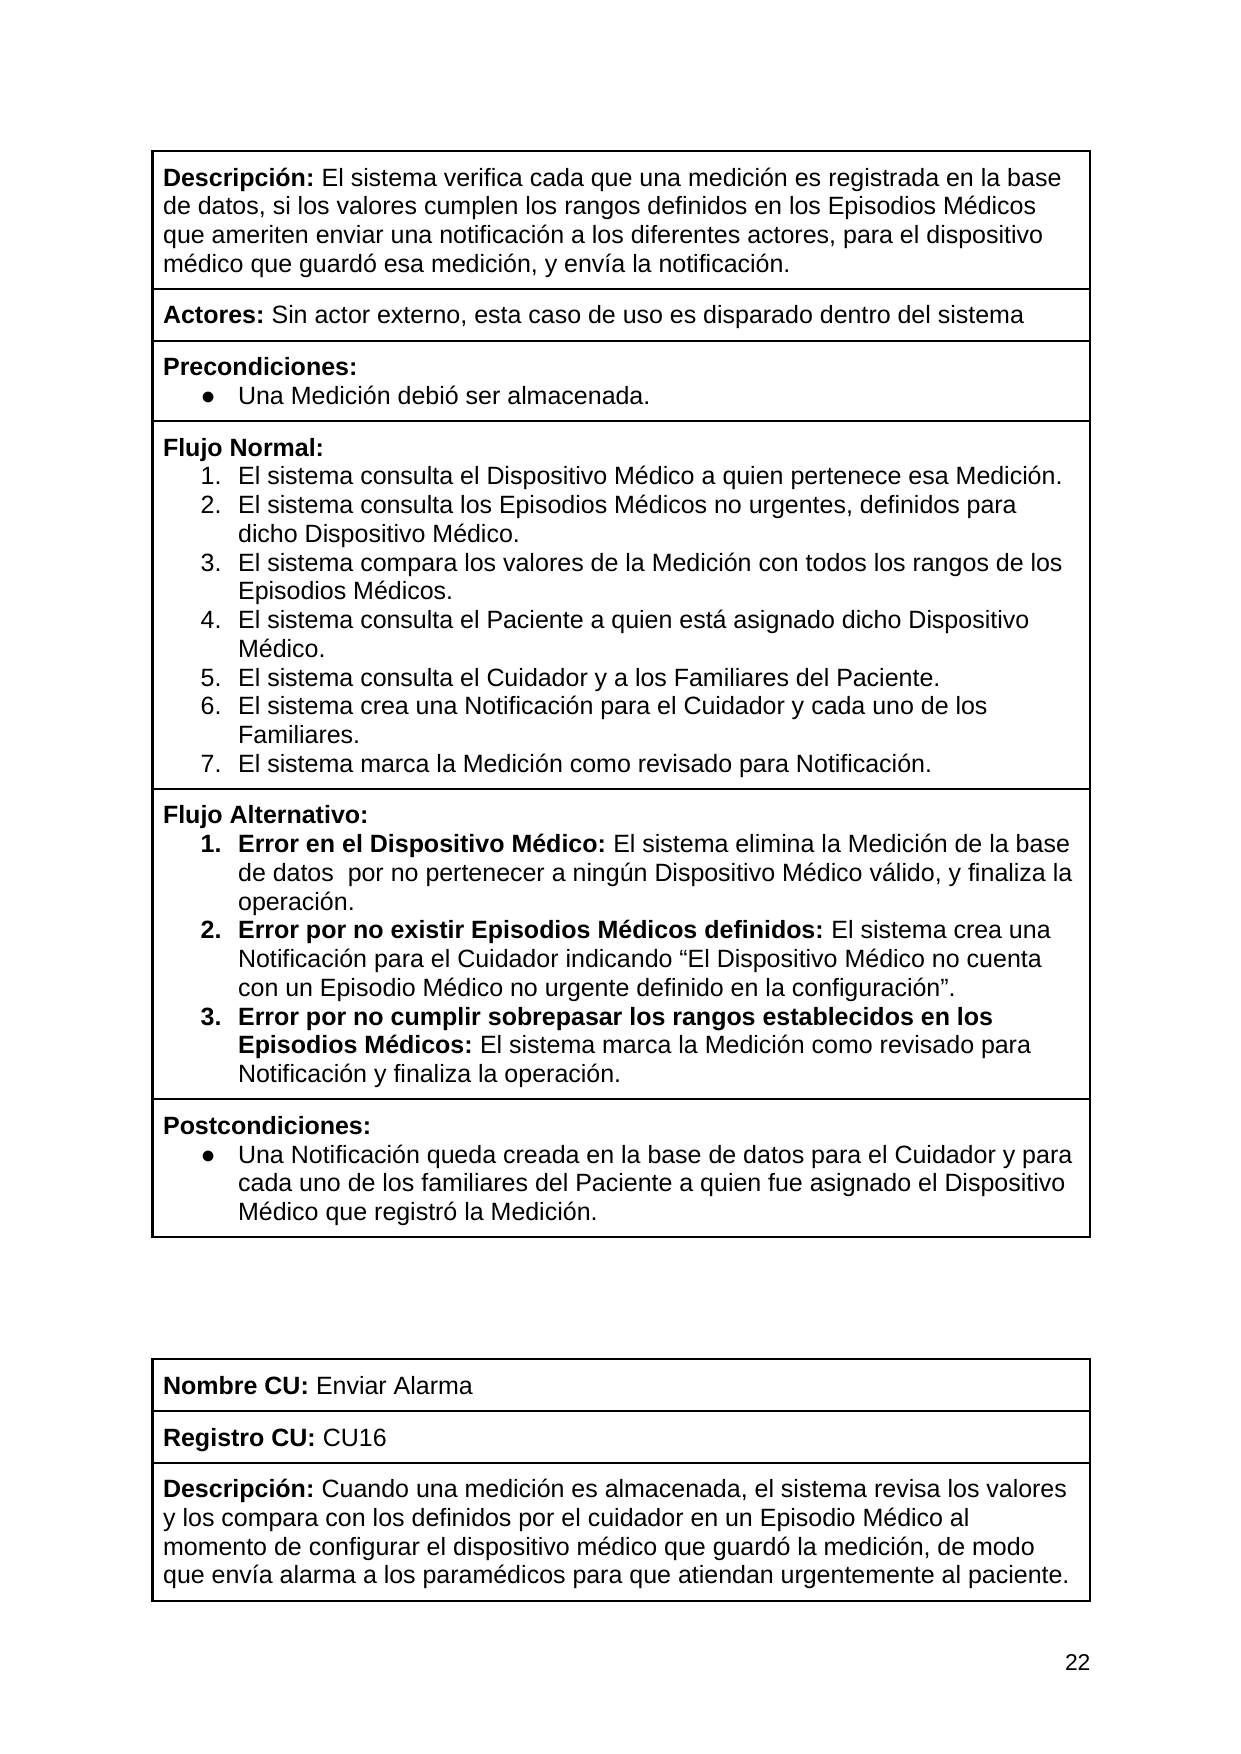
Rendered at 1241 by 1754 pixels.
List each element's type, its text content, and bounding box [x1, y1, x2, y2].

table_cell Postcondiciones: Una Notificación queda creada en la base de datos para el Cuidador y para cada uno de los familiares del Paciente a quien fue asignado el Dispositivo Médico que registró la Medición. [154, 1100, 1089, 1236]
table_cell Flujo Alternativo: Error en el Dispositivo Médico: El sistema elimina la Medición de la base de datos por no pertenecer a ningún Dispositivo Médico válido, y finaliza la operación. Error por no existir Episodios Médicos definidos: El sistema crea una Notificación para el Cuidador indicando “El Dispositivo Médico no cuenta con un Episodio Médico no urgente definido en la configuración”. Error por no cumplir sobrepasar los rangos establecidos en los Episodios Médicos: El sistema marca la Medición como revisado para Notificación y finaliza la operación. [154, 790, 1089, 1098]
table_cell Descripción: El sistema verifica cada que una medición es registrada en la base de datos, si los valores cumplen los rangos definidos en los Episodios Médicos que ameriten enviar una notificación a los diferentes actores, para el dispositivo médico que guardó esa medición, y envía la notificación. [154, 152, 1089, 288]
table_cell Registro CU: CU16 [154, 1412, 1089, 1462]
table_header Nombre CU: Enviar Alarma [154, 1360, 1089, 1410]
table_cell Descripción: Cuando una medición es almacenada, el sistema revisa los valores y los compara con los definidos por el cuidador en un Episodio Médico al momento de configurar el dispositivo médico que guardó la medición, de modo que envía alarma a los paramédicos para que atiendan urgentemente al paciente. [154, 1464, 1089, 1599]
table_cell Flujo Normal: El sistema consulta el Dispositivo Médico a quien pertenece esa Medición. El sistema consulta los Episodios Médicos no urgentes, definidos para dicho Dispositivo Médico. El sistema compara los valores de la Medición con todos los rangos de los Episodios Médicos. El sistema consulta el Paciente a quien está asignado dicho Dispositivo Médico. El sistema consulta el Cuidador y a los Familiares del Paciente. El sistema crea una Notificación para el Cuidador y cada uno de los Familiares. El sistema marca la Medición como revisado para Notificación. [154, 422, 1089, 788]
table_cell Actores: Sin actor externo, esta caso de uso es disparado dentro del sistema [154, 290, 1089, 339]
table_cell Precondiciones: Una Medición debió ser almacenada. [154, 342, 1089, 420]
